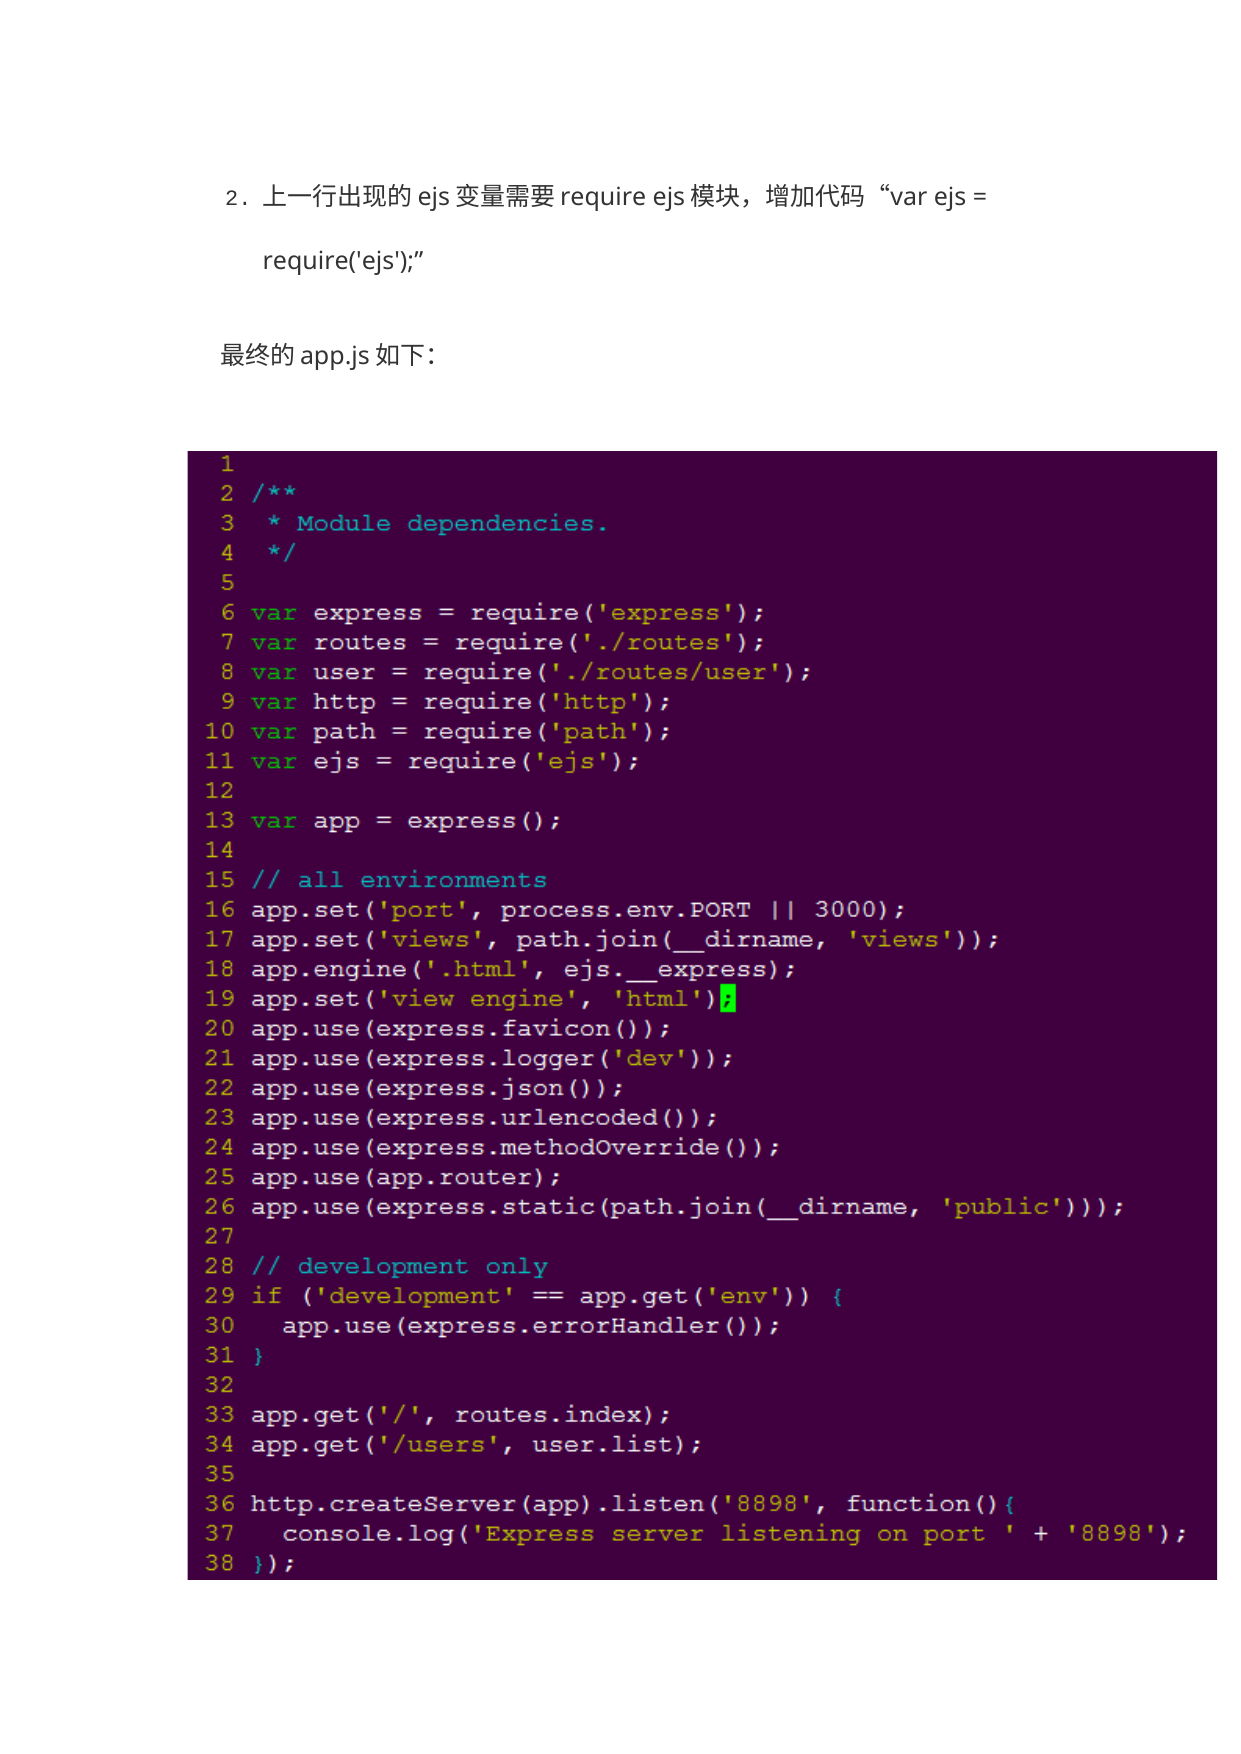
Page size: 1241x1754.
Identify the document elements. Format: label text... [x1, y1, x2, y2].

text 最终的app.js如下： [187, 321, 1053, 386]
picture [187, 451, 1218, 1580]
list 上一行出现的ejs变量需要require ejs模块，增加代码“var ejs = require('ejs');” [225, 162, 1053, 292]
